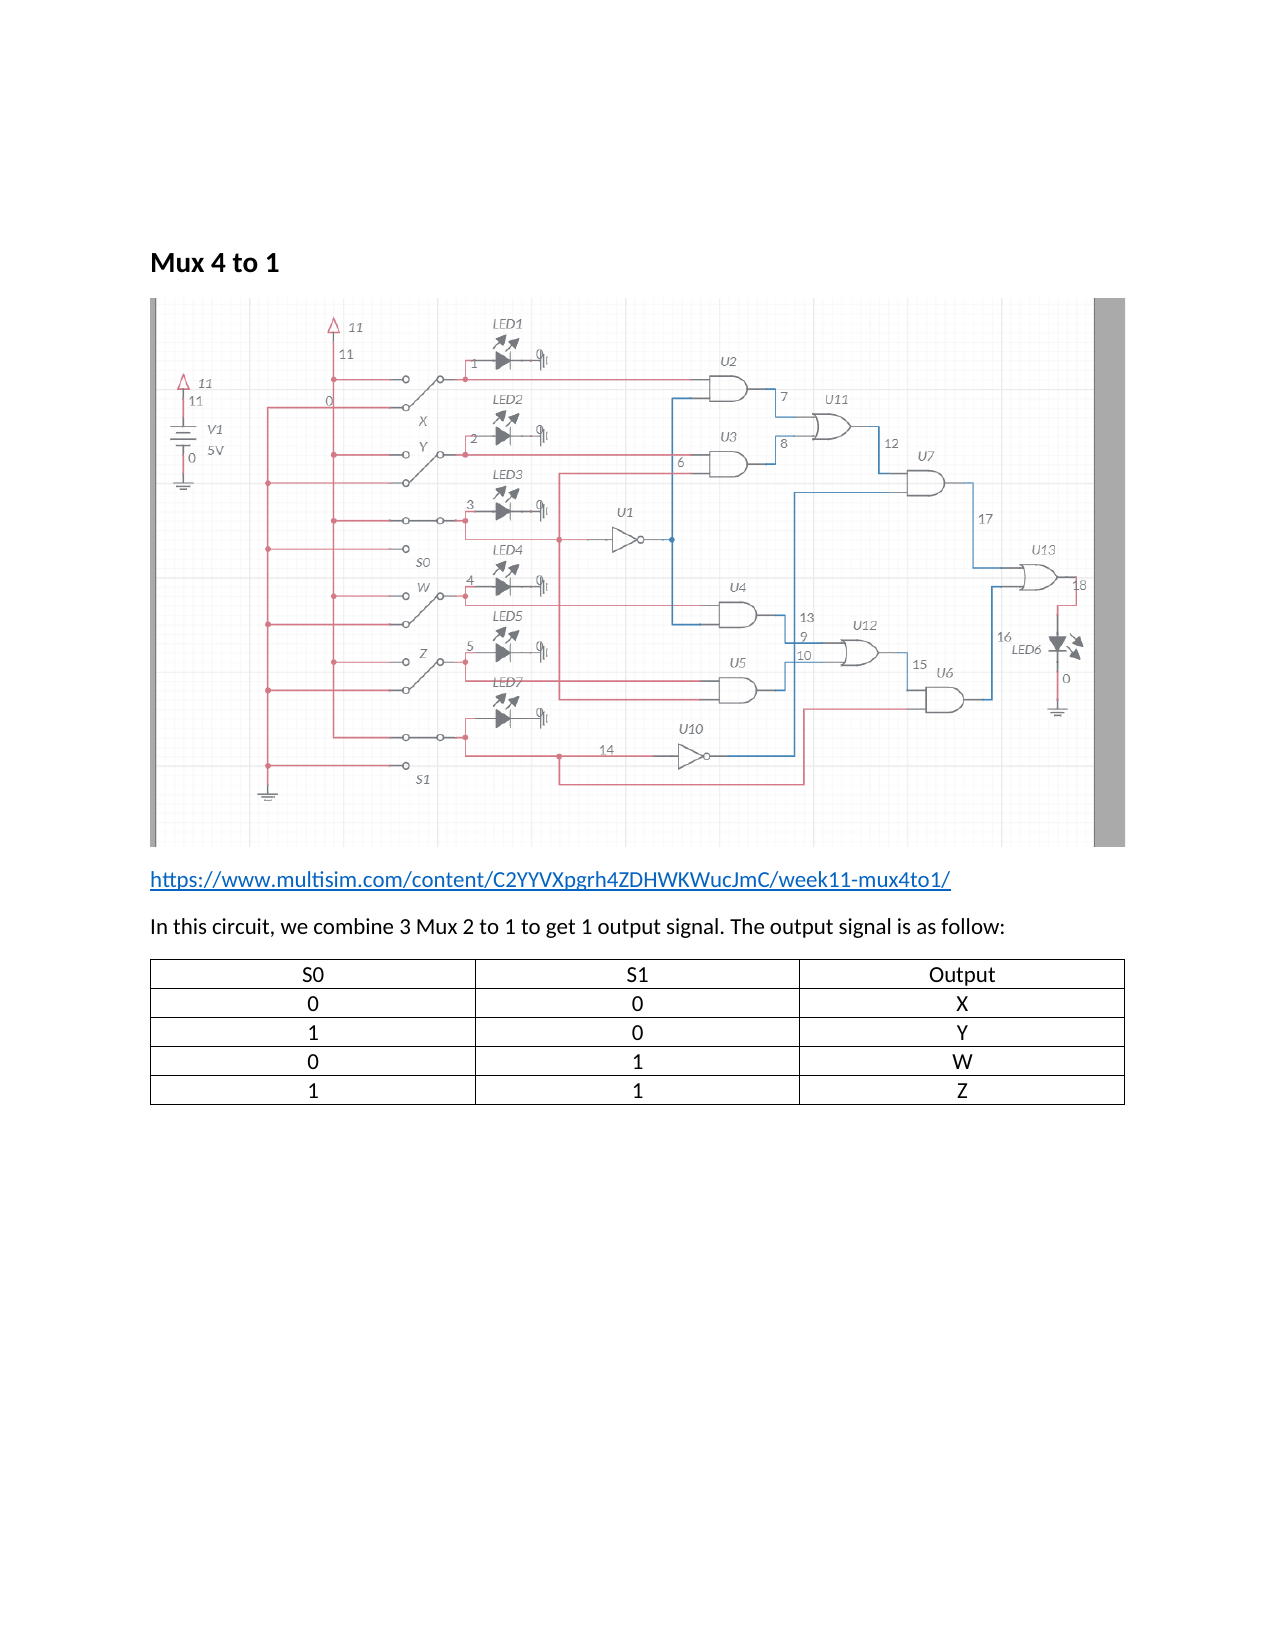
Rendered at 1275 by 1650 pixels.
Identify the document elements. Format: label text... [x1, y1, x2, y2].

table_cell 0 [151, 989, 475, 1017]
table_header S1 [476, 960, 799, 988]
text Mux 4 to 1 [150, 244, 1125, 279]
table_cell 0 [151, 1047, 475, 1075]
table_cell X [800, 989, 1124, 1017]
table_cell 1 [476, 1047, 799, 1075]
table_cell 1 [476, 1076, 799, 1104]
text In this circuit, we combine 3 Mux 2 to 1 to get 1 output signal. The output signal is as follow: [150, 912, 1125, 940]
table_cell 1 [151, 1018, 475, 1046]
table_cell W [800, 1047, 1124, 1075]
table_cell Y [800, 1018, 1124, 1046]
table_header S0 [151, 960, 475, 988]
table_cell 0 [476, 989, 799, 1017]
picture [150, 298, 1125, 847]
table_header Output [800, 960, 1124, 988]
table_cell 0 [476, 1018, 799, 1046]
table_cell 1 [151, 1076, 475, 1104]
text https://www.multisim.com/content/C2YYVXpgrh4ZDHWKWucJmC/week11-mux4to1/ [150, 865, 1125, 893]
table_cell Z [800, 1076, 1124, 1104]
